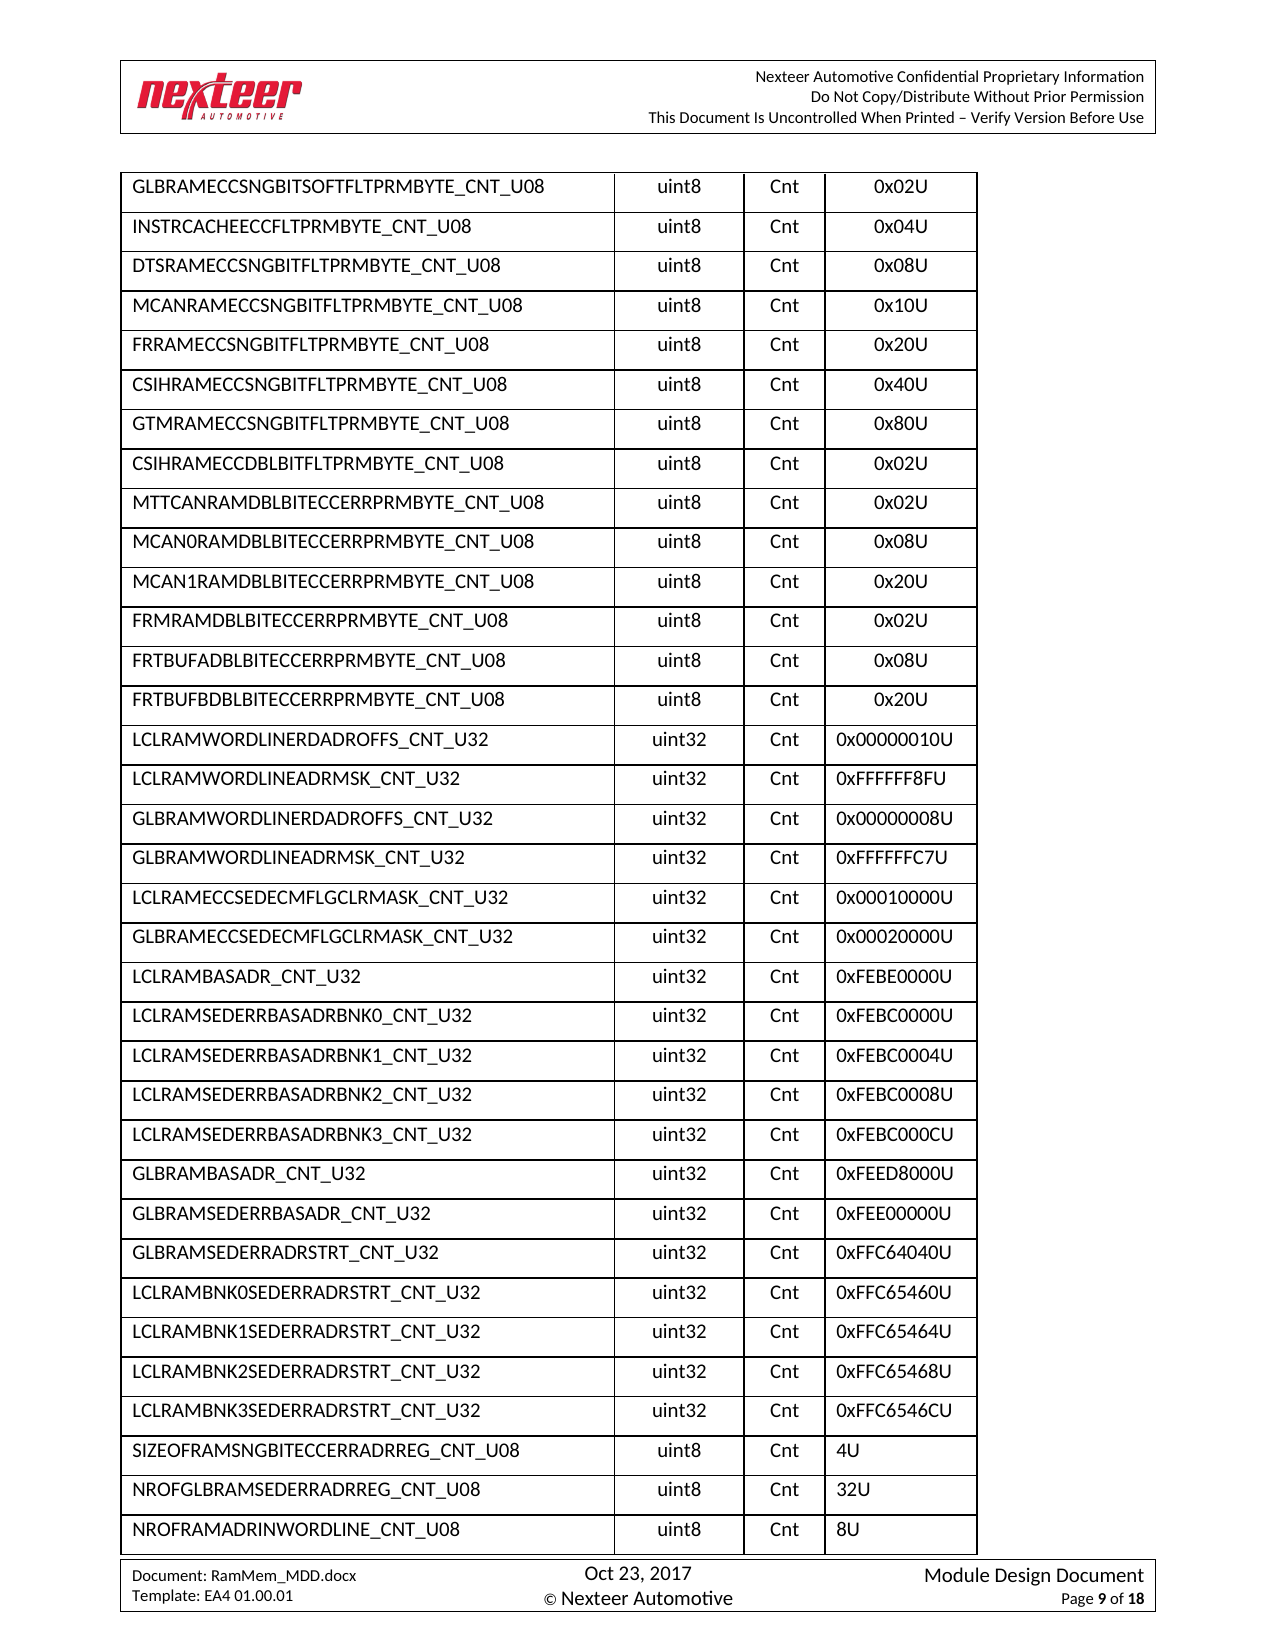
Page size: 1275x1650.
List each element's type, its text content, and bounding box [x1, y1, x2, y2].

table_cell Cnt [745, 1003, 824, 1040]
table_cell LCLRAMSEDERRBASADRBNK3_CNT_U32 [122, 1121, 614, 1159]
table_cell 0x08U [826, 529, 976, 567]
table_cell uint8 [615, 410, 743, 448]
table_cell Cnt [745, 1279, 824, 1317]
table_cell LCLRAMBNK0SEDERRADRSTRT_CNT_U32 [122, 1279, 614, 1317]
table_cell 0x02U [826, 489, 976, 527]
table_cell GLBRAMSEDERRADRSTRT_CNT_U32 [122, 1240, 614, 1277]
table_cell 0xFFC65468U [826, 1358, 976, 1396]
table_cell LCLRAMBNK2SEDERRADRSTRT_CNT_U32 [122, 1358, 614, 1396]
table_cell Cnt [745, 568, 824, 606]
table_cell FRTBUFBDBLBITECCERRPRMBYTE_CNT_U08 [122, 687, 614, 724]
table_cell 0x00000008U [826, 805, 976, 843]
table_cell uint32 [615, 1042, 743, 1080]
table_cell 8U [826, 1516, 976, 1554]
table_cell 0xFEE00000U [826, 1200, 976, 1238]
table_cell LCLRAMSEDERRBASADRBNK2_CNT_U32 [122, 1082, 614, 1119]
table_cell GLBRAMSEDERRBASADR_CNT_U32 [122, 1200, 614, 1238]
table_cell 0x02U [826, 608, 976, 646]
table_cell MCAN1RAMDBLBITECCERRPRMBYTE_CNT_U08 [122, 568, 614, 606]
table_cell 0x80U [826, 410, 976, 448]
table_cell uint8 [615, 687, 743, 724]
table_cell uint32 [615, 1240, 743, 1277]
table_cell uint32 [615, 1161, 743, 1198]
table_cell 0xFFFFFF8FU [826, 766, 976, 803]
table_cell uint32 [615, 1279, 743, 1317]
table_cell uint32 [615, 924, 743, 961]
table_cell 0xFEED8000U [826, 1161, 976, 1198]
table_cell LCLRAMSEDERRBASADRBNK1_CNT_U32 [122, 1042, 614, 1080]
table_cell LCLRAMWORDLINEADRMSK_CNT_U32 [122, 766, 614, 803]
table_cell Cnt [745, 766, 824, 803]
table_cell 0xFFC6546CU [826, 1397, 976, 1435]
table_cell 0x02U [826, 450, 976, 488]
table_cell uint32 [615, 845, 743, 882]
table_cell Cnt [745, 1200, 824, 1238]
table_cell Cnt [745, 1121, 824, 1159]
table_cell LCLRAMWORDLINERDADROFFS_CNT_U32 [122, 726, 614, 764]
table_cell Cnt [745, 292, 824, 330]
table_cell Cnt [745, 331, 824, 369]
table_cell uint8 [615, 252, 743, 290]
table_cell Cnt [745, 371, 824, 409]
table_cell uint8 [615, 608, 743, 646]
table_cell Cnt [745, 608, 824, 646]
table_cell LCLRAMBNK1SEDERRADRSTRT_CNT_U32 [122, 1318, 614, 1356]
table_cell Cnt [745, 963, 824, 1001]
table_cell 0x00000010U [826, 726, 976, 764]
table_cell GLBRAMWORDLINEADRMSK_CNT_U32 [122, 845, 614, 882]
table_cell uint8 [615, 568, 743, 606]
table_cell GTMRAMECCSNGBITFLTPRMBYTE_CNT_U08 [122, 410, 614, 448]
table_cell 0x20U [826, 331, 976, 369]
table_cell uint32 [615, 1121, 743, 1159]
table_cell GLBRAMBASADR_CNT_U32 [122, 1161, 614, 1198]
table_cell 0x02U [826, 173, 976, 211]
table_cell CSIHRAMECCDBLBITFLTPRMBYTE_CNT_U08 [122, 450, 614, 488]
table_cell Cnt [745, 1082, 824, 1119]
table_cell uint8 [615, 450, 743, 488]
table_cell LCLRAMSEDERRBASADRBNK0_CNT_U32 [122, 1003, 614, 1040]
table_cell Cnt [745, 726, 824, 764]
table_cell uint8 [615, 489, 743, 527]
table_cell 0x00020000U [826, 924, 976, 961]
table_cell uint8 [615, 1437, 743, 1475]
table_cell 0x10U [826, 292, 976, 330]
table_cell SIZEOFRAMSNGBITECCERRADRREG_CNT_U08 [122, 1437, 614, 1475]
table_cell uint8 [615, 173, 744, 211]
table_cell uint8 [615, 1516, 743, 1554]
table_cell 0x20U [826, 687, 976, 724]
table_cell uint8 [615, 1476, 743, 1514]
table_cell Cnt [745, 213, 824, 251]
table_cell GLBRAMWORDLINERDADROFFS_CNT_U32 [122, 805, 614, 843]
table_cell 0xFFC65464U [826, 1318, 976, 1356]
table_cell Cnt [745, 1476, 824, 1514]
table_cell 0xFEBC0004U [826, 1042, 976, 1080]
table_cell LCLRAMBASADR_CNT_U32 [122, 963, 614, 1001]
table_cell Cnt [745, 252, 824, 290]
table_cell NROFRAMADRINWORDLINE_CNT_U08 [122, 1516, 614, 1554]
table_cell MCAN0RAMDBLBITECCERRPRMBYTE_CNT_U08 [122, 529, 614, 567]
table_cell uint32 [615, 1003, 743, 1040]
table_cell Cnt [745, 489, 824, 527]
table_cell 0xFEBC000CU [826, 1121, 976, 1159]
table_cell 0x20U [826, 568, 976, 606]
table_cell GLBRAMECCSEDECMFLGCLRMASK_CNT_U32 [122, 924, 614, 961]
table_cell 0x00010000U [826, 884, 976, 922]
table_cell uint32 [615, 1082, 743, 1119]
table_cell Cnt [745, 410, 824, 448]
table_cell 0xFFC64040U [826, 1240, 976, 1277]
table_cell uint32 [615, 1318, 743, 1356]
table_cell Cnt [745, 687, 824, 724]
table_cell uint32 [615, 963, 743, 1001]
table_cell MCANRAMECCSNGBITFLTPRMBYTE_CNT_U08 [122, 292, 614, 330]
table_cell uint8 [615, 371, 743, 409]
table_cell uint8 [615, 647, 743, 685]
table_cell uint8 [615, 529, 743, 567]
table_cell 0xFEBE0000U [826, 963, 976, 1001]
table_cell Cnt [745, 1318, 824, 1356]
table_cell uint32 [615, 805, 743, 843]
table_cell NROFGLBRAMSEDERRADRREG_CNT_U08 [122, 1476, 614, 1514]
table_cell 0x04U [826, 213, 976, 251]
table_cell uint8 [615, 331, 743, 369]
table_cell uint32 [615, 1200, 743, 1238]
table_cell Cnt [745, 1358, 824, 1396]
table_cell uint8 [615, 213, 743, 251]
table_cell Cnt [745, 1397, 824, 1435]
table_cell uint32 [615, 726, 743, 764]
table_cell Cnt [745, 1437, 824, 1475]
table_cell uint32 [615, 884, 743, 922]
table_cell 0x08U [826, 647, 976, 685]
table_cell 0x40U [826, 371, 976, 409]
table_cell 0xFEBC0000U [826, 1003, 976, 1040]
table_cell FRRAMECCSNGBITFLTPRMBYTE_CNT_U08 [122, 331, 614, 369]
picture [131, 61, 307, 133]
table_cell 0x08U [826, 252, 976, 290]
table_cell uint32 [615, 1397, 743, 1435]
table_cell Cnt [745, 1042, 824, 1080]
table_cell MTTCANRAMDBLBITECCERRPRMBYTE_CNT_U08 [122, 489, 614, 527]
table_cell 4U [826, 1437, 976, 1475]
table_cell GLBRAMECCSNGBITSOFTFLTPRMBYTE_CNT_U08 [122, 173, 614, 211]
table_cell uint32 [615, 1358, 743, 1396]
table_cell 32U [826, 1476, 976, 1514]
table_cell Cnt [745, 1161, 824, 1198]
table_cell uint8 [615, 292, 743, 330]
table_cell LCLRAMBNK3SEDERRADRSTRT_CNT_U32 [122, 1397, 614, 1435]
table_cell 0xFFFFFFC7U [826, 845, 976, 882]
table_cell DTSRAMECCSNGBITFLTPRMBYTE_CNT_U08 [122, 252, 614, 290]
table_cell INSTRCACHEECCFLTPRMBYTE_CNT_U08 [122, 213, 614, 251]
table_cell Cnt [745, 805, 824, 843]
table_cell Cnt [745, 1516, 824, 1554]
table_cell Cnt [745, 1240, 824, 1277]
table_cell 0xFEBC0008U [826, 1082, 976, 1119]
table_cell Cnt [745, 173, 825, 211]
table_cell Cnt [745, 924, 824, 961]
table_cell Cnt [745, 529, 824, 567]
table_cell FRTBUFADBLBITECCERRPRMBYTE_CNT_U08 [122, 647, 614, 685]
table_cell uint32 [615, 766, 743, 803]
table_cell LCLRAMECCSEDECMFLGCLRMASK_CNT_U32 [122, 884, 614, 922]
table_cell Cnt [745, 845, 824, 882]
table_cell Cnt [745, 450, 824, 488]
table_cell 0xFFC65460U [826, 1279, 976, 1317]
table_cell Cnt [745, 884, 824, 922]
table_cell Cnt [745, 647, 824, 685]
table_cell CSIHRAMECCSNGBITFLTPRMBYTE_CNT_U08 [122, 371, 614, 409]
table_cell FRMRAMDBLBITECCERRPRMBYTE_CNT_U08 [122, 608, 614, 646]
